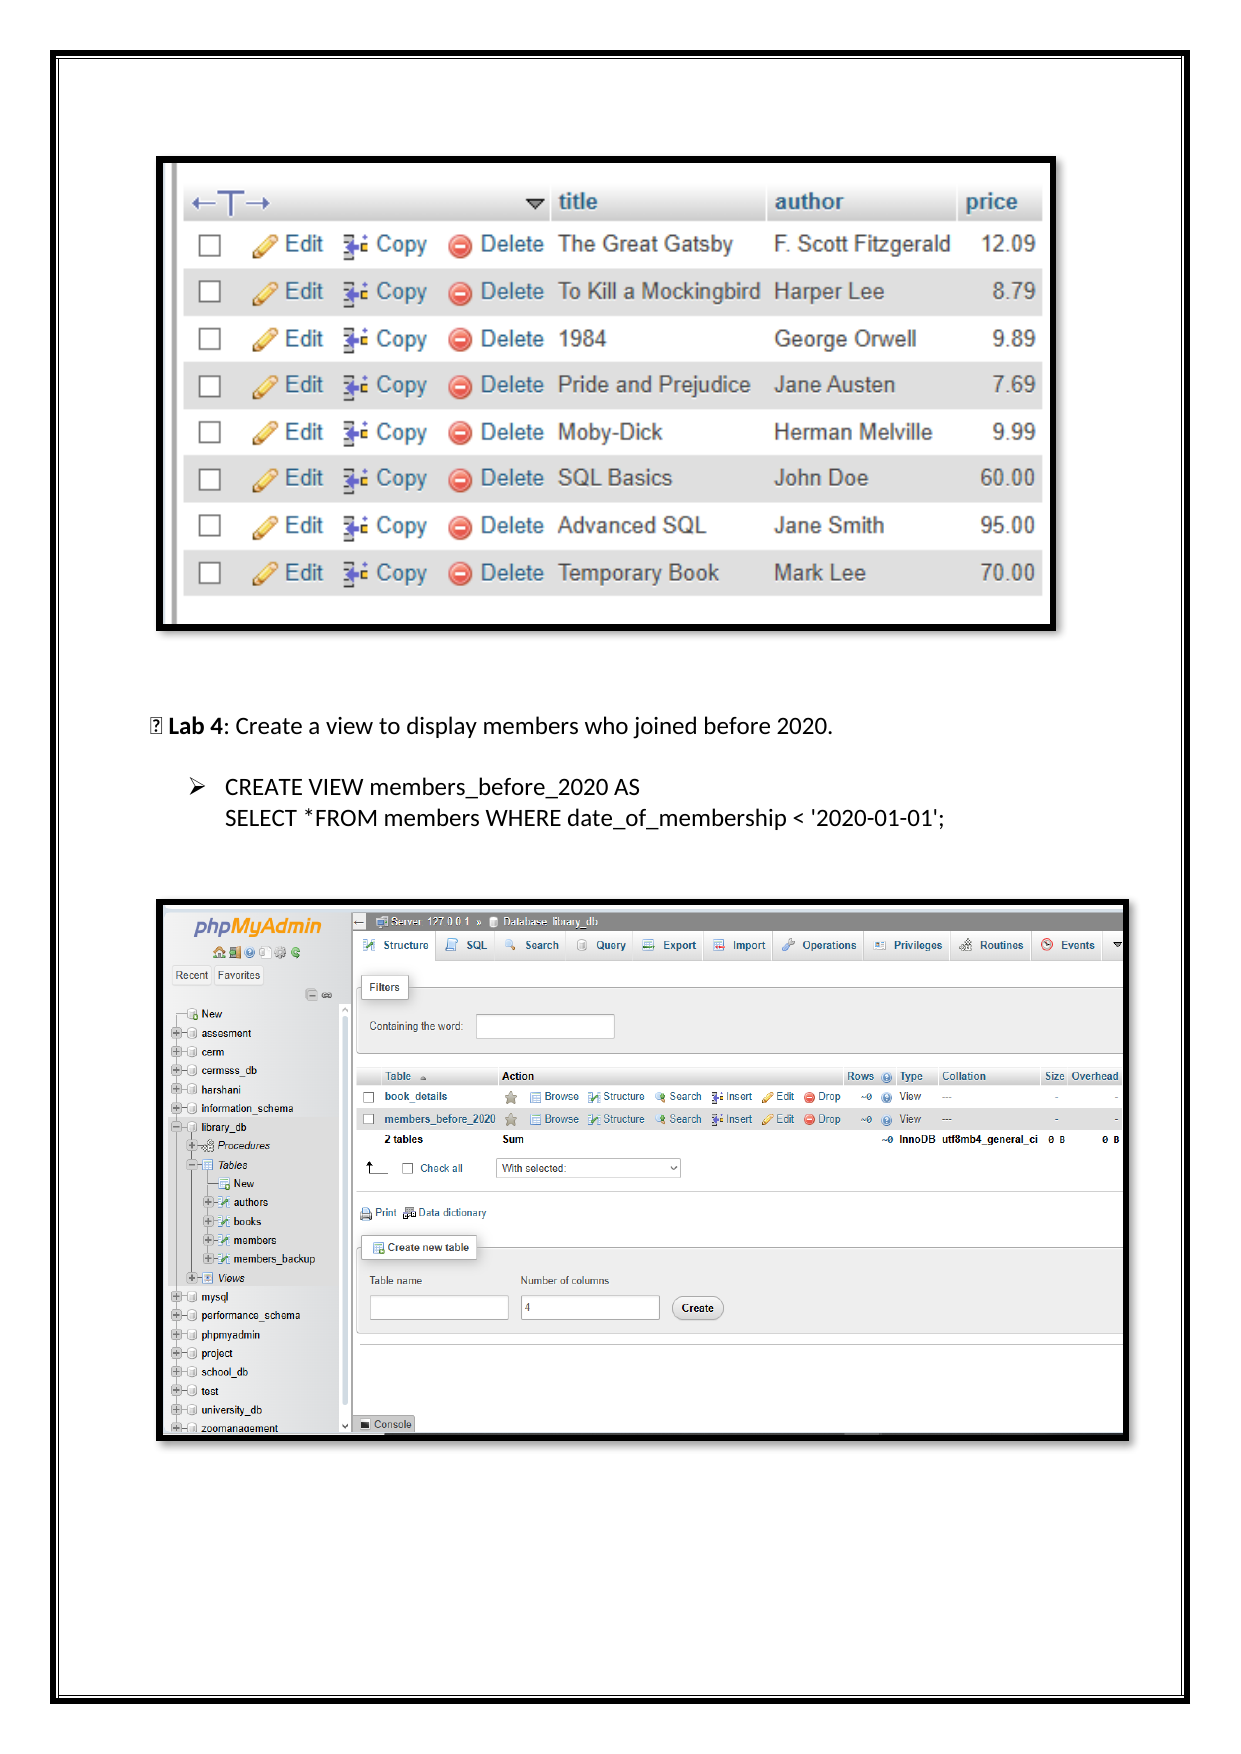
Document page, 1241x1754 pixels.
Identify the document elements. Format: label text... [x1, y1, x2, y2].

text  Lab 4: Create a view to display members who joined before 2020. [150, 711, 1090, 741]
picture [163, 163, 1050, 624]
picture [163, 905, 1123, 1435]
list CREATE VIEW members_before_2020 AS [187, 772, 1090, 802]
text SELECT *FROM members WHERE date_of_membership < '2020-01-01'; [225, 802, 1090, 833]
